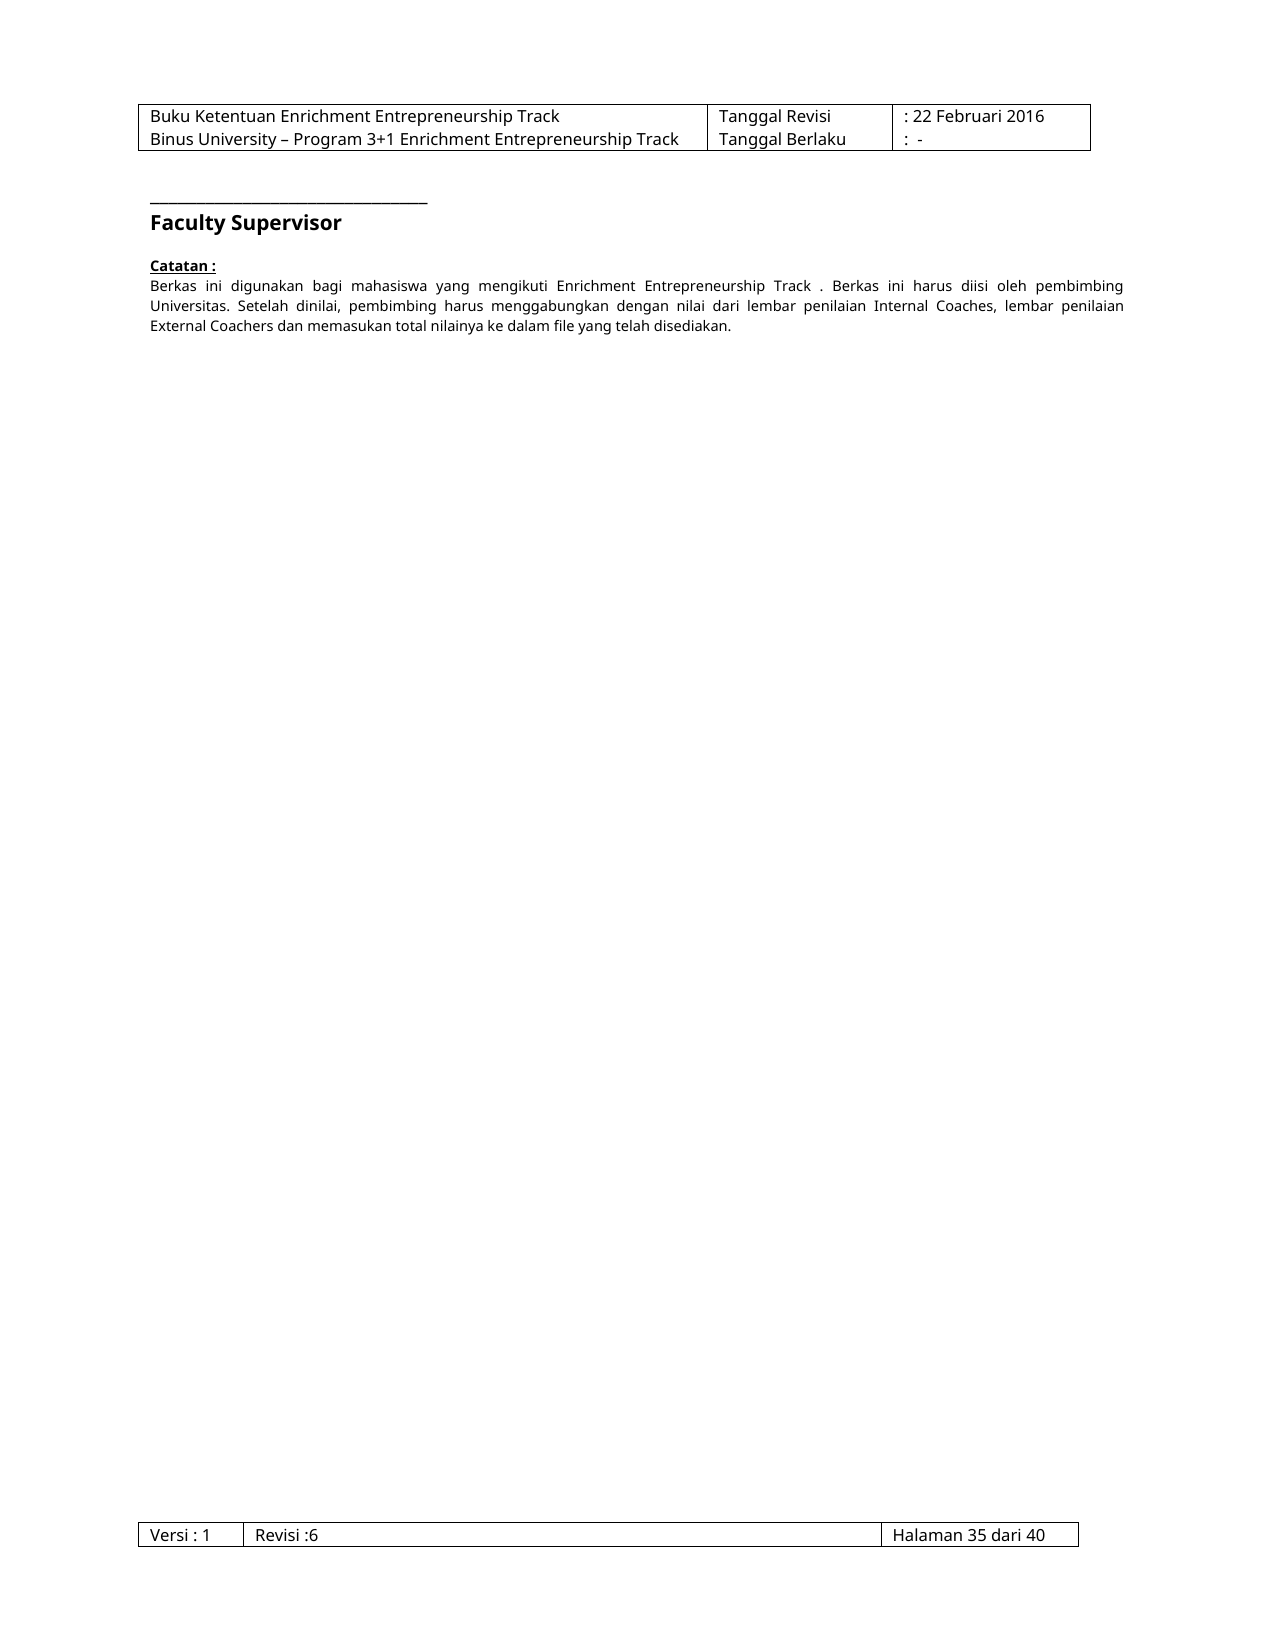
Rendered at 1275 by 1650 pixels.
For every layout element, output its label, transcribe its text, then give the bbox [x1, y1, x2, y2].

text Catatan : [150, 256, 1125, 276]
text ______________________________ [150, 179, 1125, 208]
text Faculty Supervisor [150, 208, 1125, 236]
text Berkas ini digunakan bagi mahasiswa yang mengikuti Enrichment Entrepreneurship Track . Berkas ini harus diisi oleh pembimbing Universitas. Setelah dinilai, pembimbing harus menggabungkan dengan nilai dari lembar penilaian Internal Coaches, lembar penilaian External Coachers dan memasukan total nilainya ke dalam file yang telah disediakan. [150, 276, 1125, 336]
